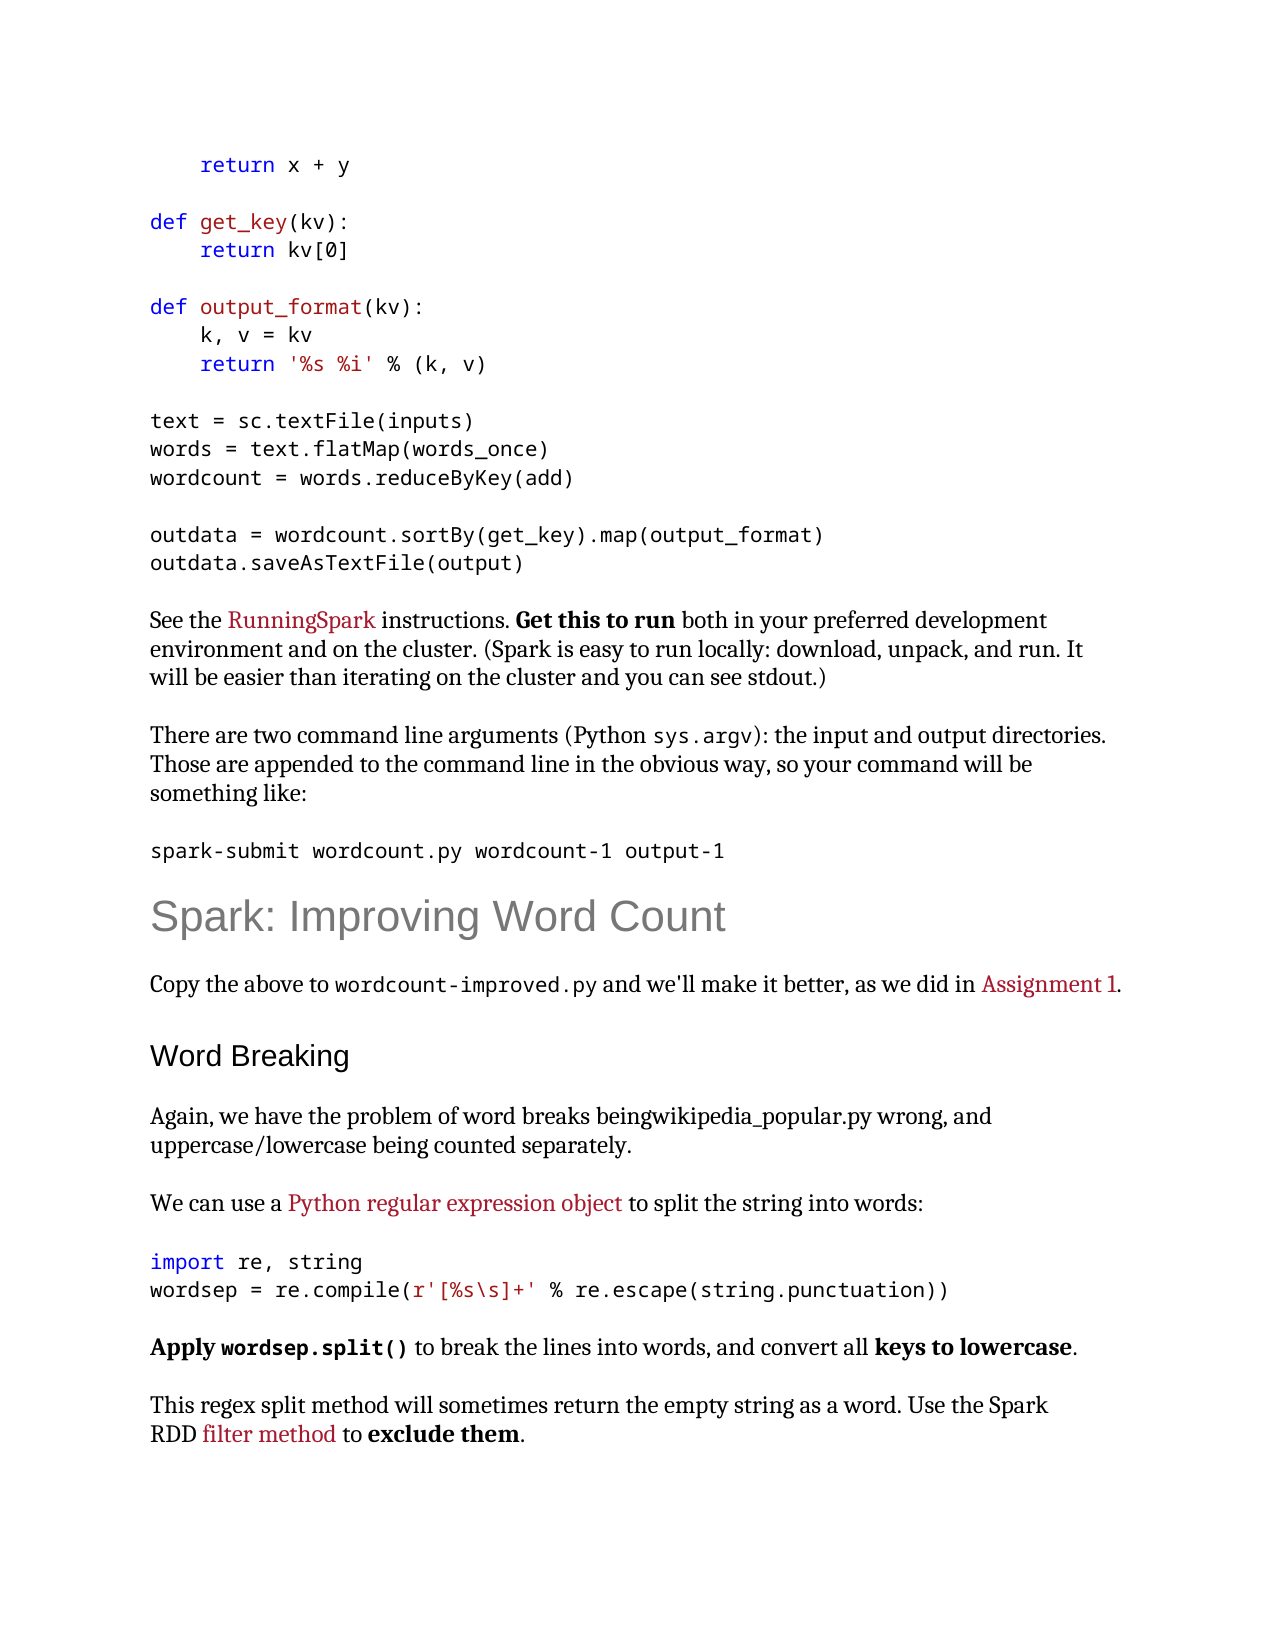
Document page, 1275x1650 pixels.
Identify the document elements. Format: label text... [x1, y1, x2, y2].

text We can use a Python regular expression object to split the string into words: [150, 1189, 1125, 1218]
text Spark: Improving Word Count [150, 890, 1125, 940]
text Apply wordsep.split() to break the lines into words, and convert all keys to lowercase. [150, 1333, 1125, 1362]
text See the RunningSpark instructions. Get this to run both in your preferred development environment and on the cluster. (Spark is easy to run locally: download, unpack, and run. It will be easier than iterating on the cluster and you can see stdout.) [150, 606, 1125, 692]
text text = sc.textFile(inputs) [150, 406, 1125, 434]
text return kv[0] [150, 235, 1125, 264]
text return x + y [150, 150, 1125, 178]
text outdata.saveAsTextFile(output) [150, 548, 1125, 577]
text words = text.flatMap(words_once) [150, 434, 1125, 463]
text def output_format(kv): [150, 292, 1125, 321]
text spark-submit wordcount.py wordcount-1 output-1 [150, 837, 1125, 865]
text This regex split method will sometimes return the empty string as a word. Use the Spark RDD filter method to exclude them. [150, 1391, 1125, 1448]
text def get_key(kv): [150, 207, 1125, 235]
text import re, string [150, 1247, 1125, 1275]
text k, v = kv [150, 321, 1125, 349]
text return '%s %i' % (k, v) [150, 349, 1125, 377]
text outdata = wordcount.sortBy(get_key).map(output_format) [150, 520, 1125, 548]
text Word Breaking [150, 1038, 1125, 1073]
text There are two command line arguments (Python sys.argv): the input and output directories. Those are appended to the command line in the obvious way, so your command will be something like: [150, 721, 1125, 807]
text Copy the above to wordcount-improved.py and we'll make it better, as we did in Assignment 1. [150, 969, 1125, 998]
text wordcount = words.reduceByKey(add) [150, 463, 1125, 491]
text Again, we have the problem of word breaks beingwikipedia_popular.py wrong, and uppercase/lowercase being counted separately. [150, 1102, 1125, 1160]
text wordsep = re.compile(r'[%s\s]+' % re.escape(string.punctuation)) [150, 1275, 1125, 1304]
